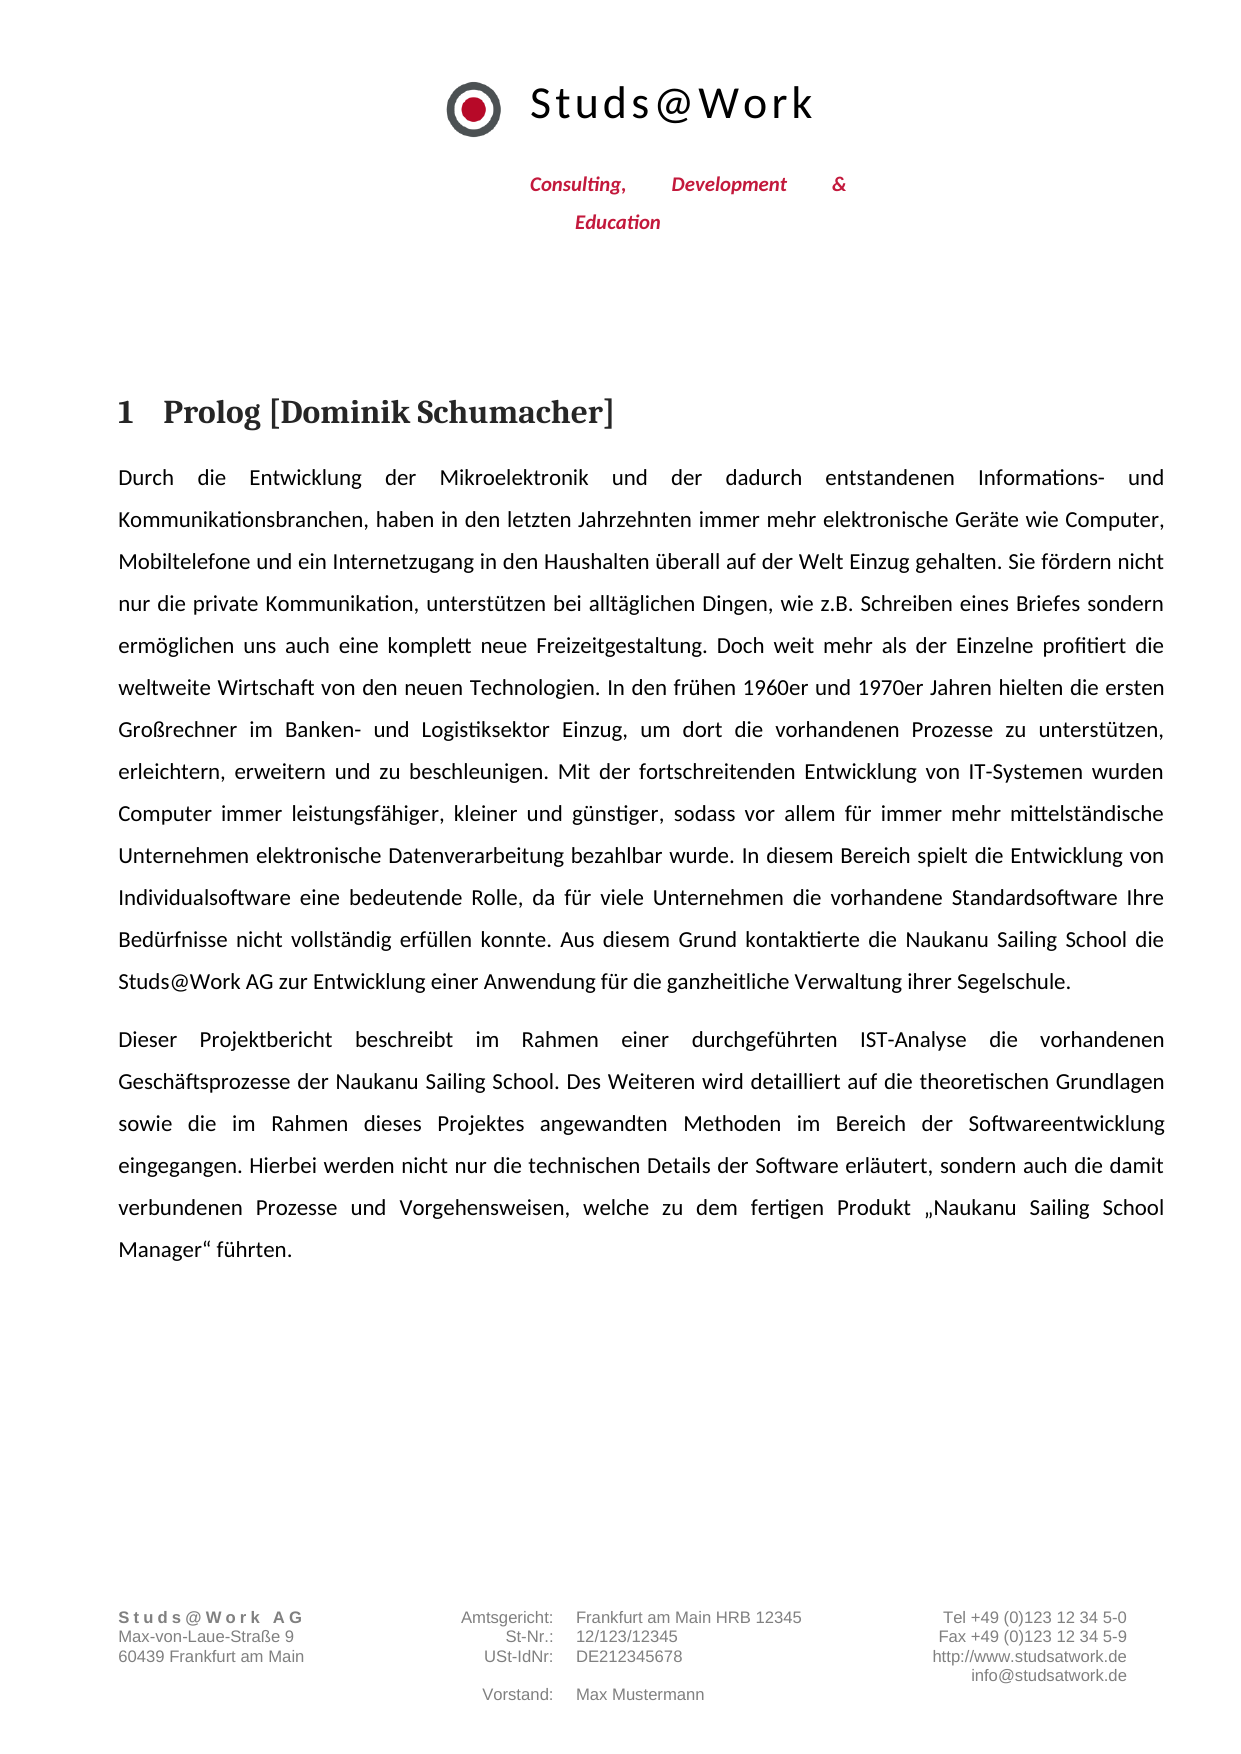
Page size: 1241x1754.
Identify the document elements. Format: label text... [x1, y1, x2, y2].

subtitle Prolog [Dominik Schumacher] [118, 393, 1166, 431]
picture [435, 73, 508, 145]
text Dieser Projektbericht beschreibt im Rahmen einer durchgeführten IST-Analyse die vorhandenen Geschäftsprozesse der Naukanu Sailing School. Des Weiteren wird detailliert auf die theoretischen Grundlagen sowie die im Rahmen dieses Projektes angewandten Methoden im Bereich der Softwareentwicklung eingegangen. Hierbei werden nicht nur die technischen Details der Software erläutert, sondern auch die damit verbundenen Prozesse und Vorgehensweisen, welche zu dem fertigen Produkt „Naukanu Sailing School Manager“ führten. [118, 1025, 1166, 1263]
